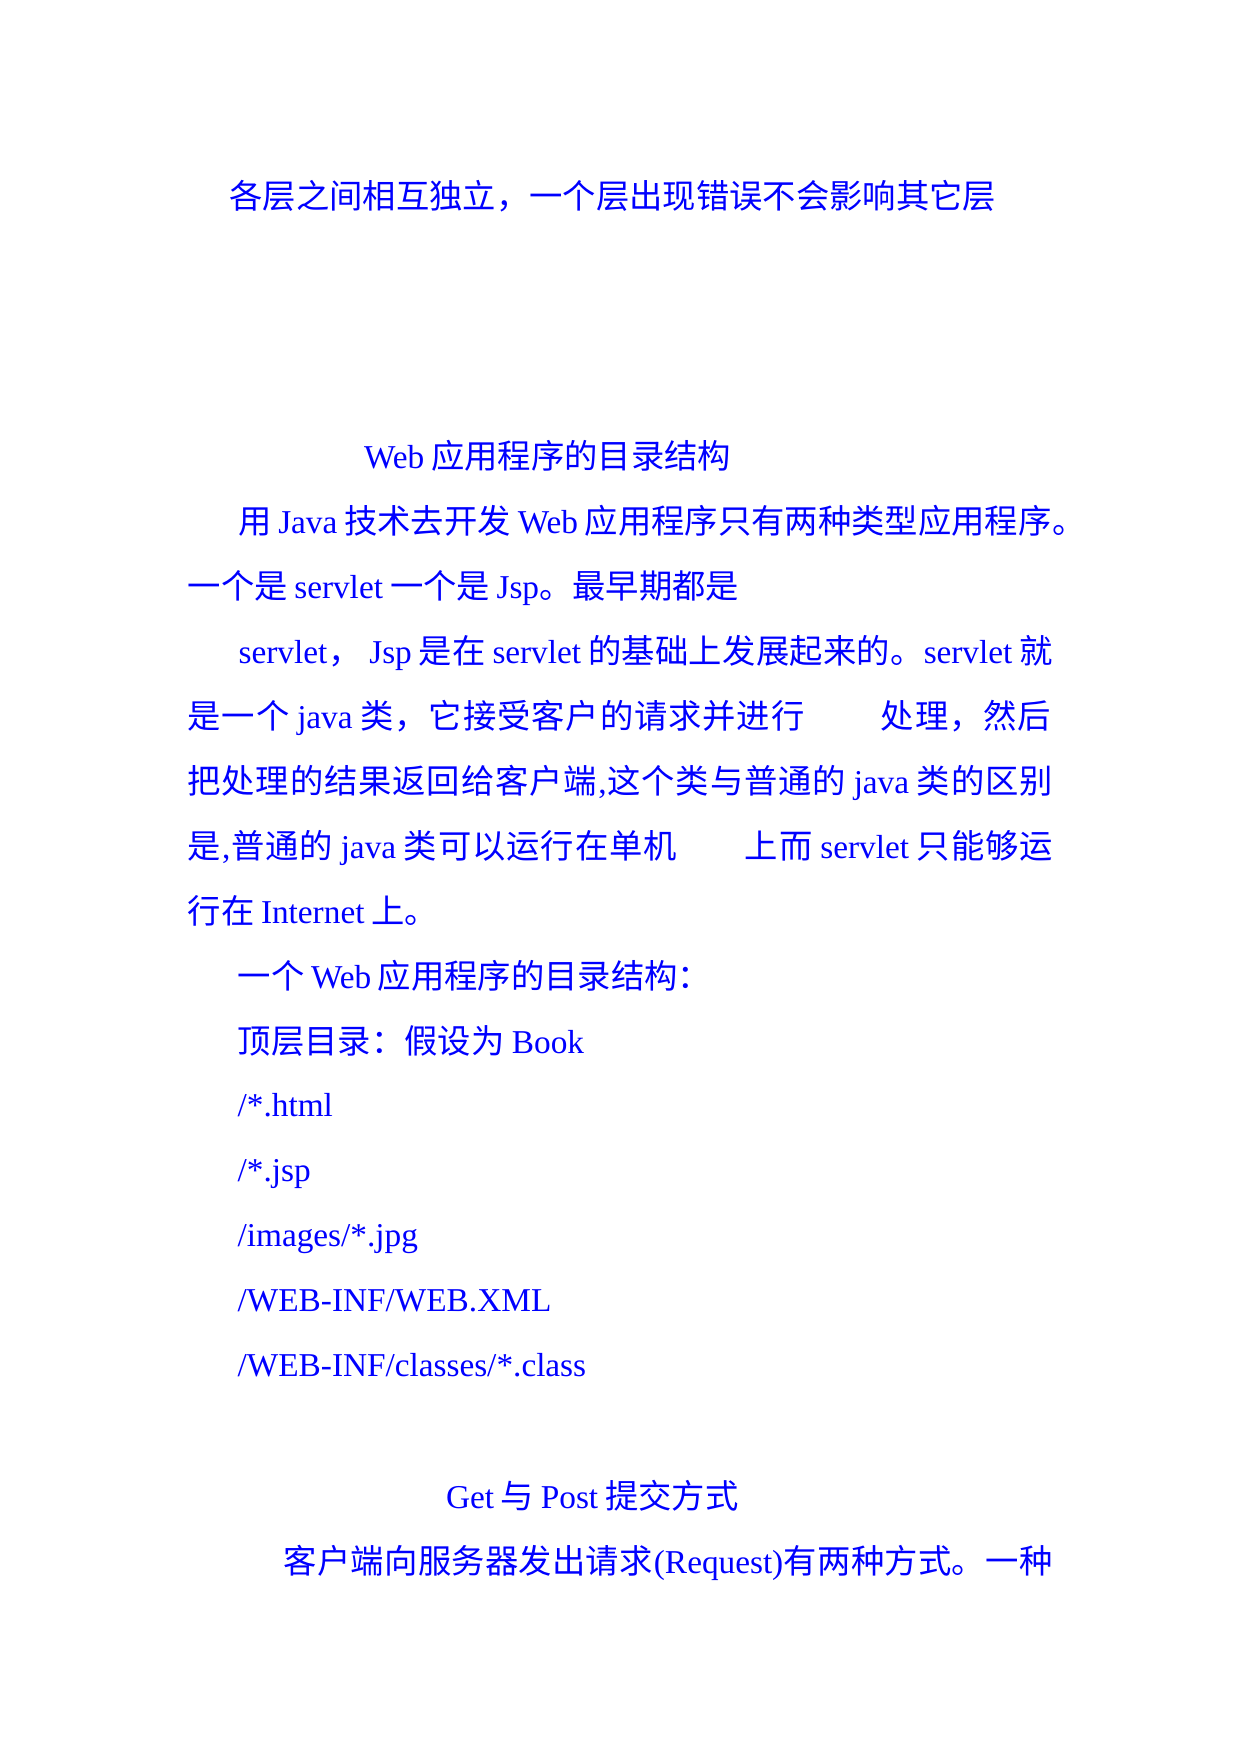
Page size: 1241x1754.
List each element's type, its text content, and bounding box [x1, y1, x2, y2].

text /*.jsp [187, 1137, 1053, 1202]
text servlet， Jsp是在servlet的基础上发展起来的。servlet就是一个java类，它接受客户的请求并进行 处理，然后把处理的结果返回给客户端,这个类与普通的java类的区别是,普通的java类可以运行在单机 上而servlet只能够运行在Internet上。 [187, 617, 1053, 942]
text /images/*.jpg [187, 1202, 1053, 1267]
text 各层之间相互独立，一个层出现错误不会影响其它层 [187, 162, 1053, 227]
text 一个Web应用程序的目录结构： [187, 942, 1053, 1007]
text Web应用程序的目录结构 [187, 422, 1053, 487]
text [187, 1527, 1053, 1592]
text /WEB-INF/WEB.XML [187, 1267, 1053, 1332]
text Get与Post提交方式 [187, 1462, 1053, 1527]
text 顶层目录：假设为 Book [187, 1007, 1053, 1072]
text /*.html [187, 1072, 1053, 1137]
text 用Java技术去开发Web应用程序只有两种类型应用程序。一个是servlet一个是Jsp。最早期都是 [187, 487, 1053, 617]
text /WEB-INF/classes/*.class [187, 1332, 1053, 1397]
